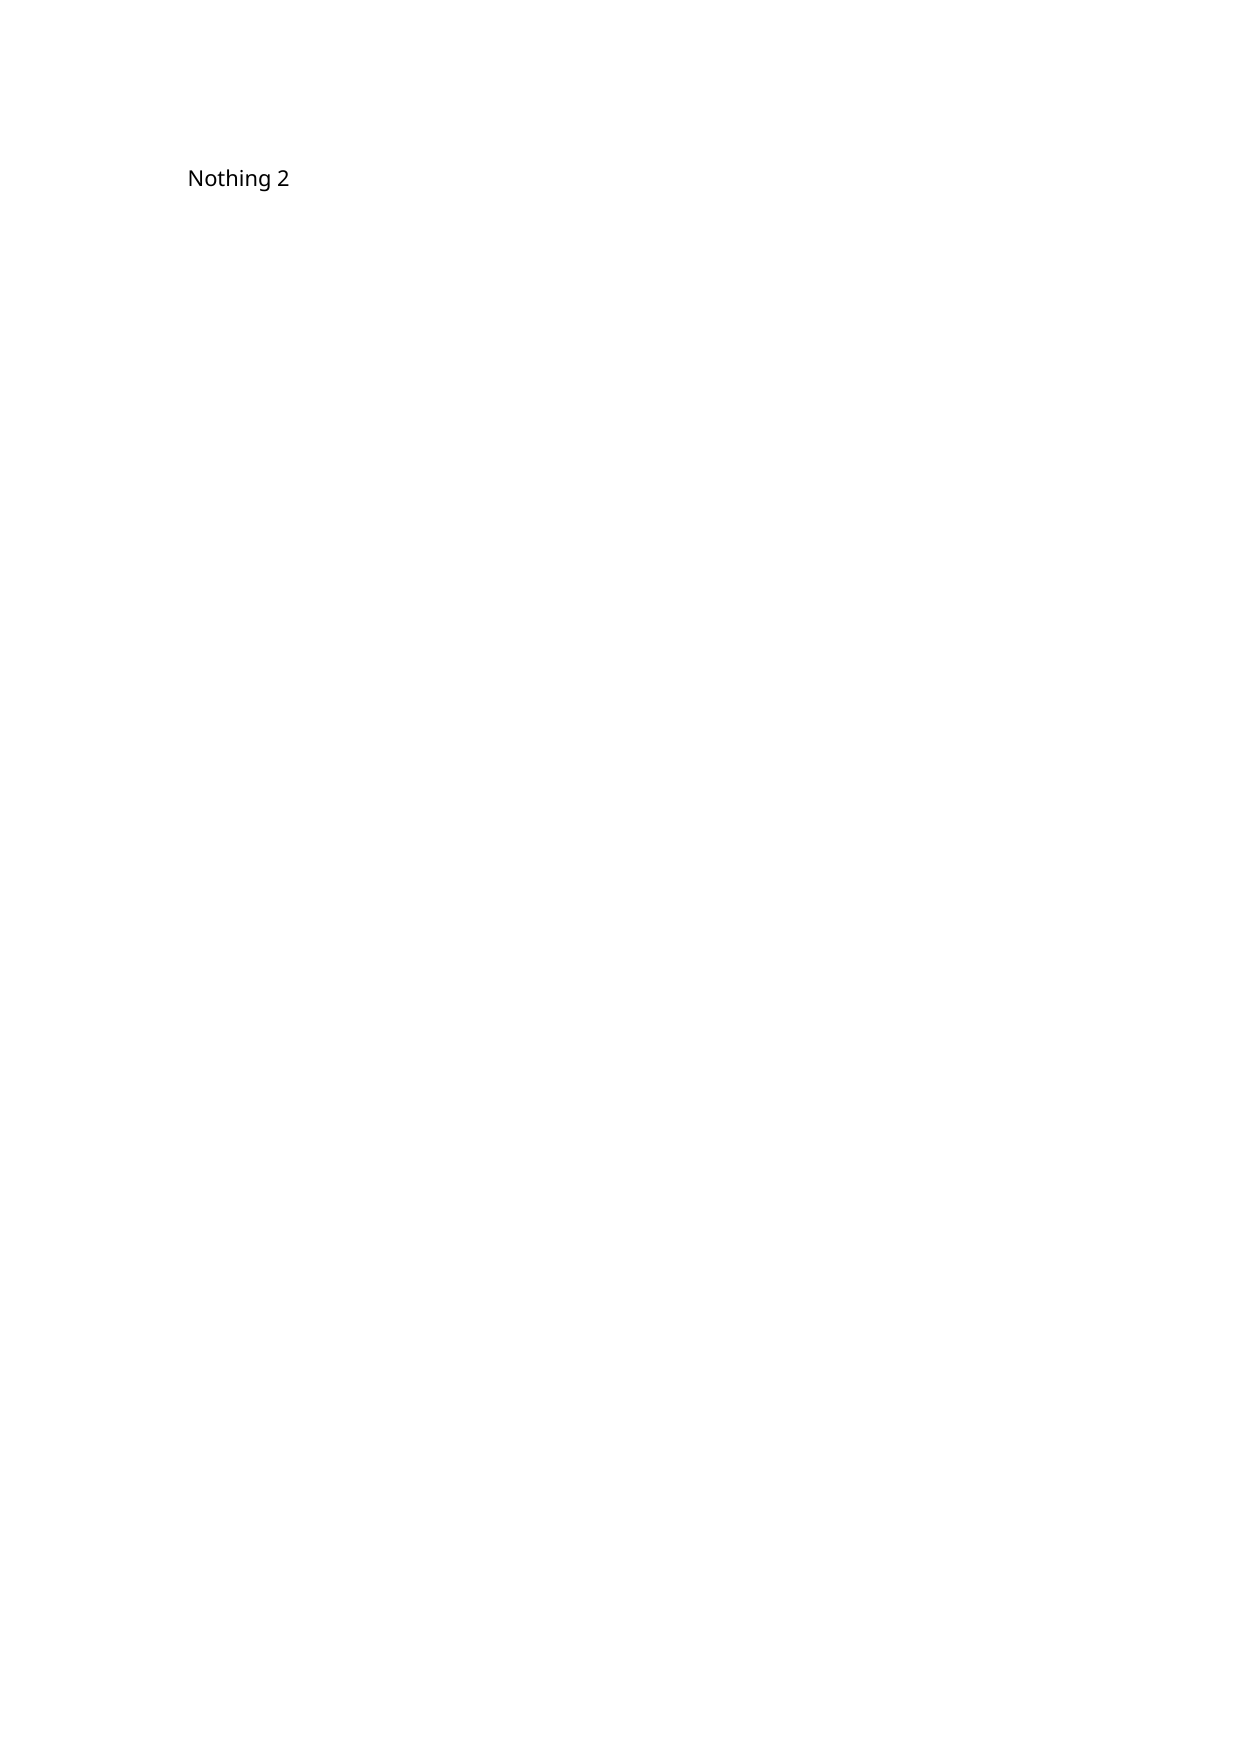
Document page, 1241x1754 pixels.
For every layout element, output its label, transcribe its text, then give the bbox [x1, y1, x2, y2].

text Nothing 2 [187, 162, 1053, 194]
